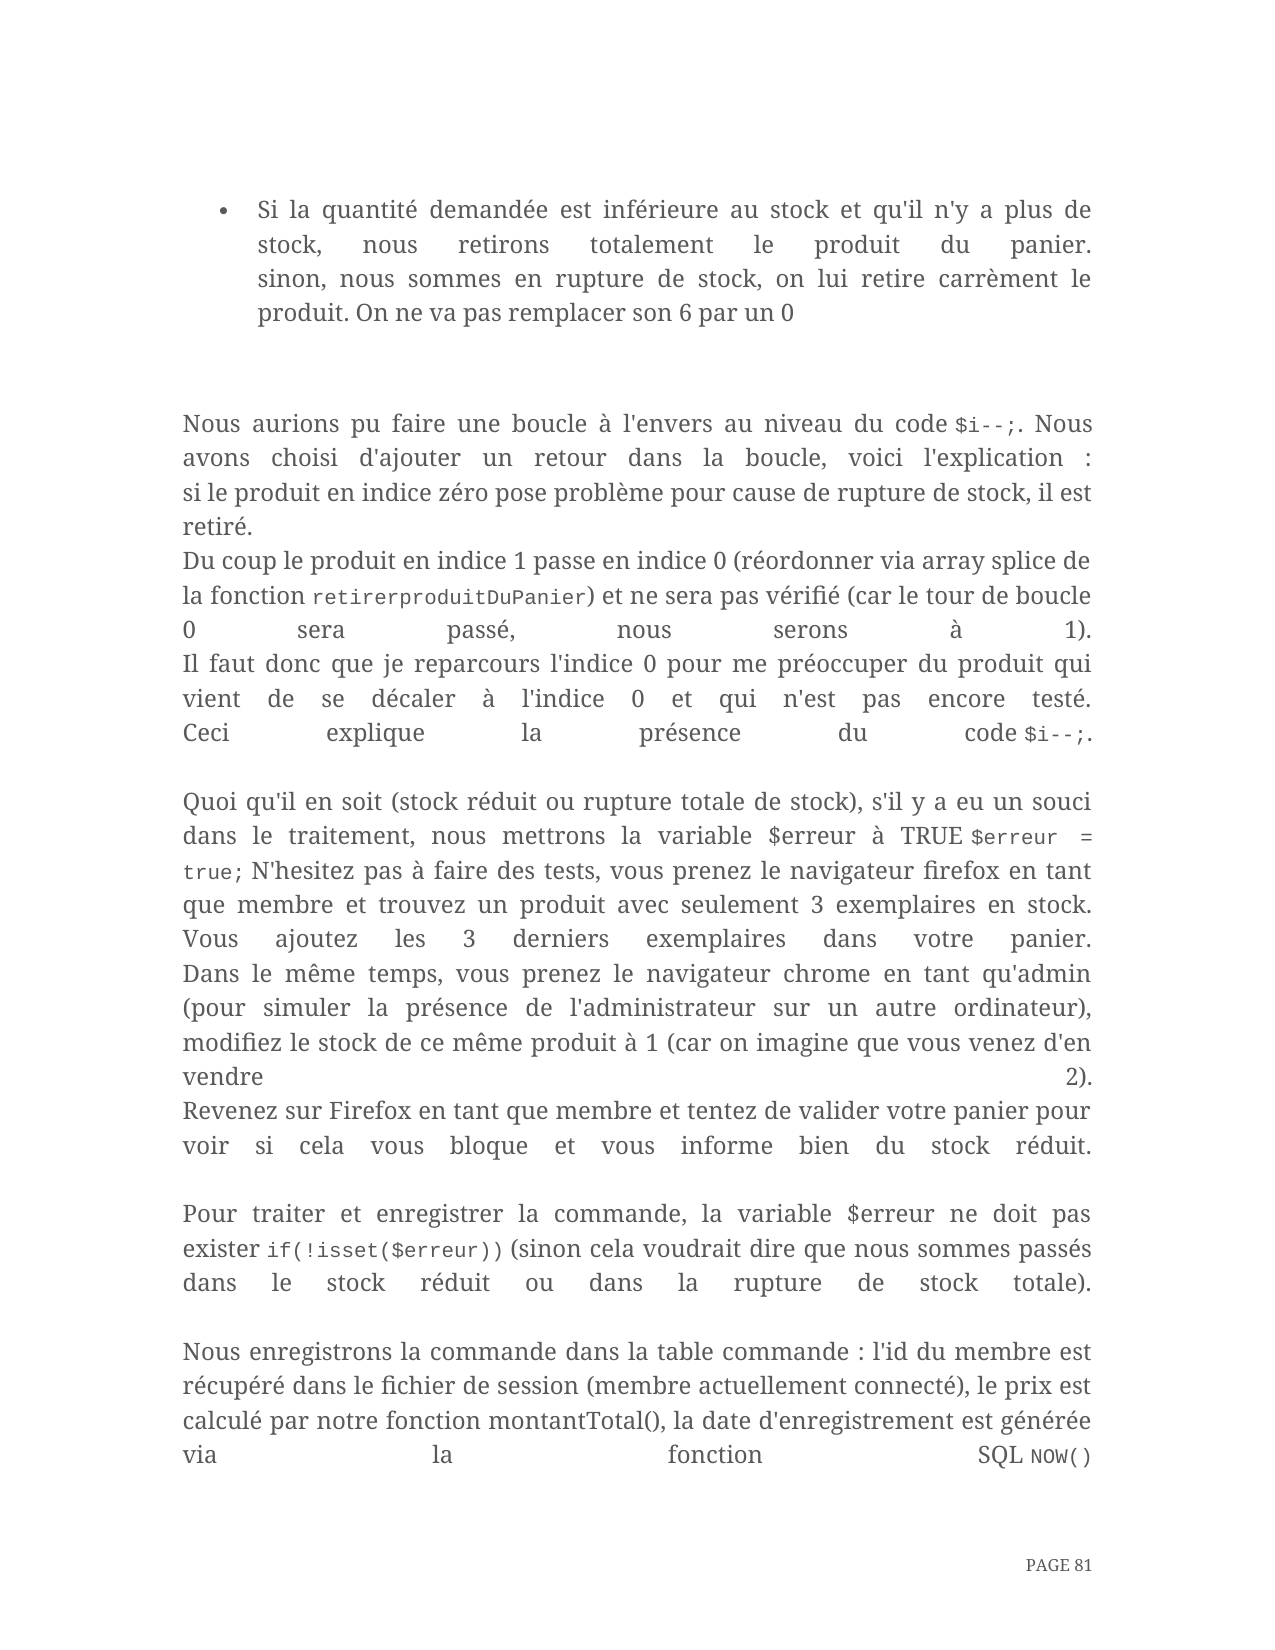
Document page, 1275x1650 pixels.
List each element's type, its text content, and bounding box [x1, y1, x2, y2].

list Si la quantité demandée est inférieure au stock et qu'il n'y a plus de stock, nous retirons totalement le produit du panier. sinon, nous sommes en rupture de stock, on lui retire carrèment le produit. On ne va pas remplacer son 6 par un 0 [220, 191, 1093, 329]
